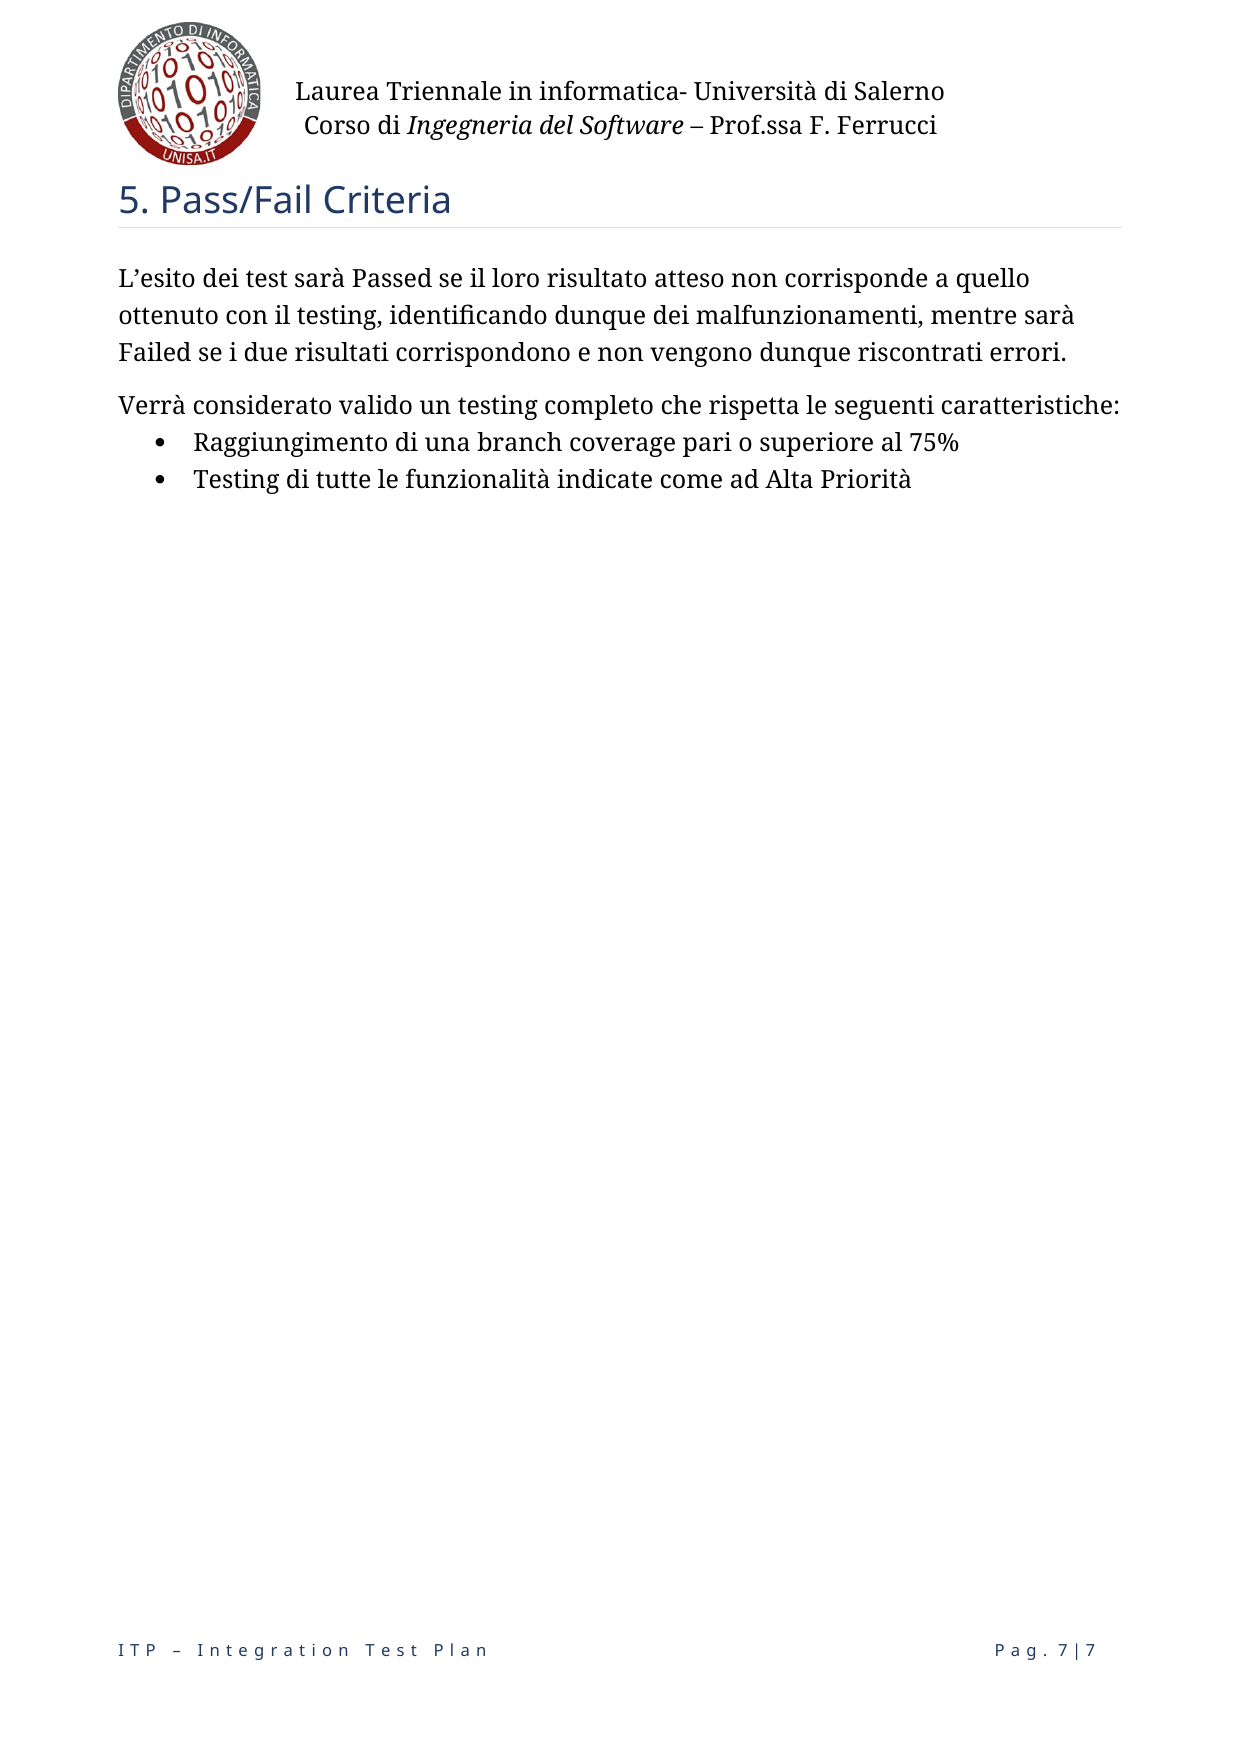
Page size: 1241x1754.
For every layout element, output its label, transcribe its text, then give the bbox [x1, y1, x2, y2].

text Verrà considerato valido un testing completo che rispetta le seguenti caratteristiche: [118, 388, 1122, 422]
text L’esito dei test sarà Passed se il loro risultato atteso non corrisponde a quello ottenuto con il testing, identificando dunque dei malfunzionamenti, mentre sarà Failed se i due risultati corrispondono e non vengono dunque riscontrati errori. [118, 261, 1122, 369]
picture [118, 22, 261, 165]
list Raggiungimento di una branch coverage pari o superiore al 75% [156, 425, 1122, 459]
list Testing di tutte le funzionalità indicate come ad Alta Priorità [156, 462, 1122, 496]
subtitle 5. Pass/Fail Criteria [118, 174, 1122, 227]
